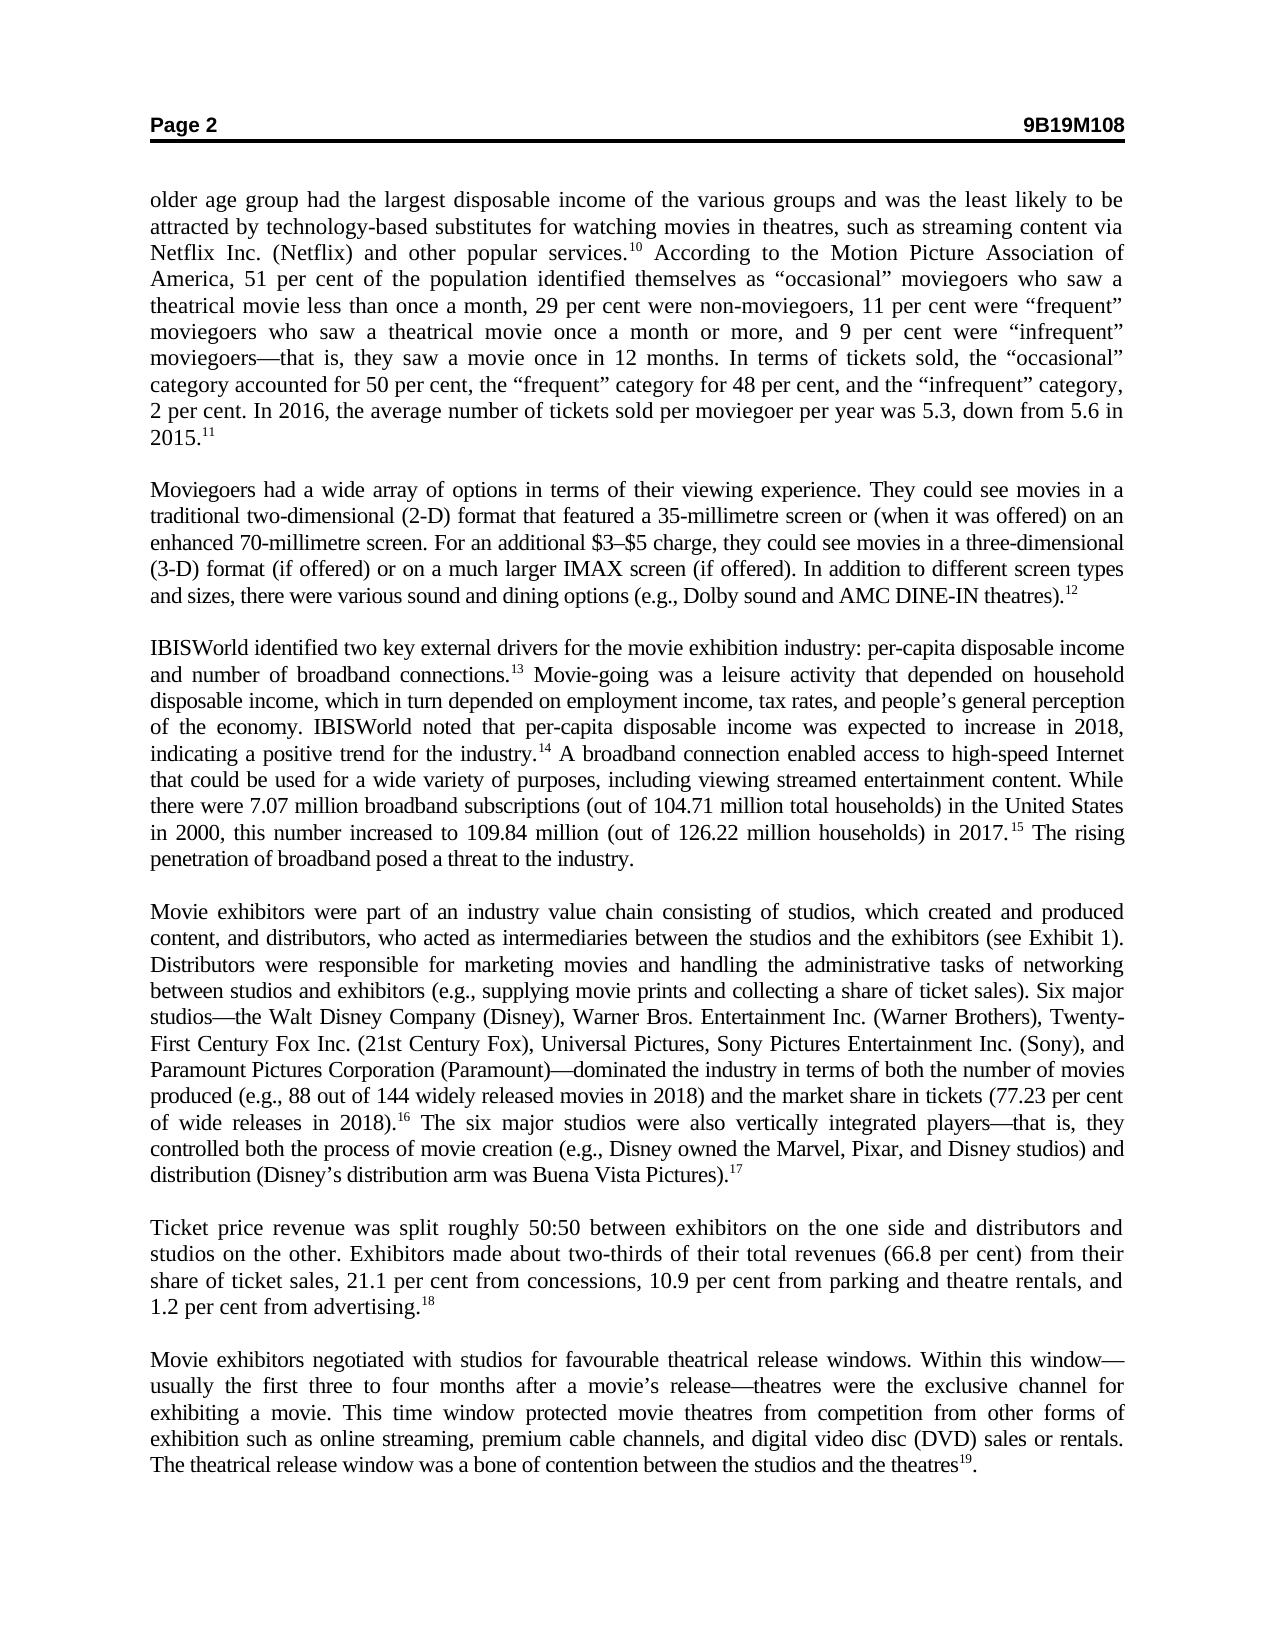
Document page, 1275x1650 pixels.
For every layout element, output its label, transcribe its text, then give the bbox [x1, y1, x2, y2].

text Ticket price revenue was split roughly 50:50 between exhibitors on the one side and distributors and studios on the other. Exhibitors made about two-thirds of their total revenues (66.8 per cent) from their share of ticket sales, 21.1 per cent from concessions, 10.9 per cent from parking and theatre rentals, and 1.2 per cent from advertising. [150, 1214, 1125, 1319]
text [150, 186, 1125, 450]
text Movie exhibitors were part of an industry value chain consisting of studios, which created and produced content, and distributors, who acted as intermediaries between the studios and the exhibitors (see Exhibit 1). Distributors were responsible for marketing movies and handling the administrative tasks of networking between studios and exhibitors (e.g., supplying movie prints and collecting a share of ticket sales). Six major studios—the Walt Disney Company (Disney), Warner Bros. Entertainment Inc. (Warner Brothers), Twenty-First Century Fox Inc. (21st Century Fox), Universal Pictures, Sony Pictures Entertainment Inc. (Sony), and Paramount Pictures Corporation (Paramount)—dominated the industry in terms of both the number of movies produced (e.g., 88 out of 144 widely released movies in 2018) and the market share in tickets (77.23 per cent of wide releases in 2018). The six major studios were also vertically integrated players—that is, they controlled both the process of movie creation (e.g., Disney owned the Marvel, Pixar, and Disney studios) and distribution (Disney’s distribution arm was Buena Vista Pictures). [150, 898, 1125, 1188]
text Moviegoers had a wide array of options in terms of their viewing experience. They could see movies in a traditional two-dimensional (2-D) format that featured a 35-millimetre screen or (when it was offered) on an enhanced 70-millimetre screen. For an additional $3–$5 charge, they could see movies in a three-dimensional (3-D) format (if offered) or on a much larger IMAX screen (if offered). In addition to different screen types and sizes, there were various sound and dining options (e.g., Dolby sound and AMC DINE-IN theatres). [150, 476, 1125, 608]
text IBISWorld identified two key external drivers for the movie exhibition industry: per-capita disposable income and number of broadband connections. Movie-going was a leisure activity that depended on household disposable income, which in turn depended on employment income, tax rates, and people’s general perception of the economy. IBISWorld noted that per-capita disposable income was expected to increase in 2018, indicating a positive trend for the industry. A broadband connection enabled access to high-speed Internet that could be used for a wide variety of purposes, including viewing streamed entertainment content. While there were 7.07 million broadband subscriptions (out of 104.71 million total households) in the United States in 2000, this number increased to 109.84 million (out of 126.22 million households) in 2017. The rising penetration of broadband posed a threat to the industry. [150, 634, 1125, 872]
text Movie exhibitors negotiated with studios for favourable theatrical release windows. Within this window—usually the first three to four months after a movie’s release—theatres were the exclusive channel for exhibiting a movie. This time window protected movie theatres from competition from other forms of exhibition such as online streaming, premium cable channels, and digital video disc (DVD) sales or rentals. The theatrical release window was a bone of contention between the studios and the theatres. [150, 1346, 1125, 1478]
